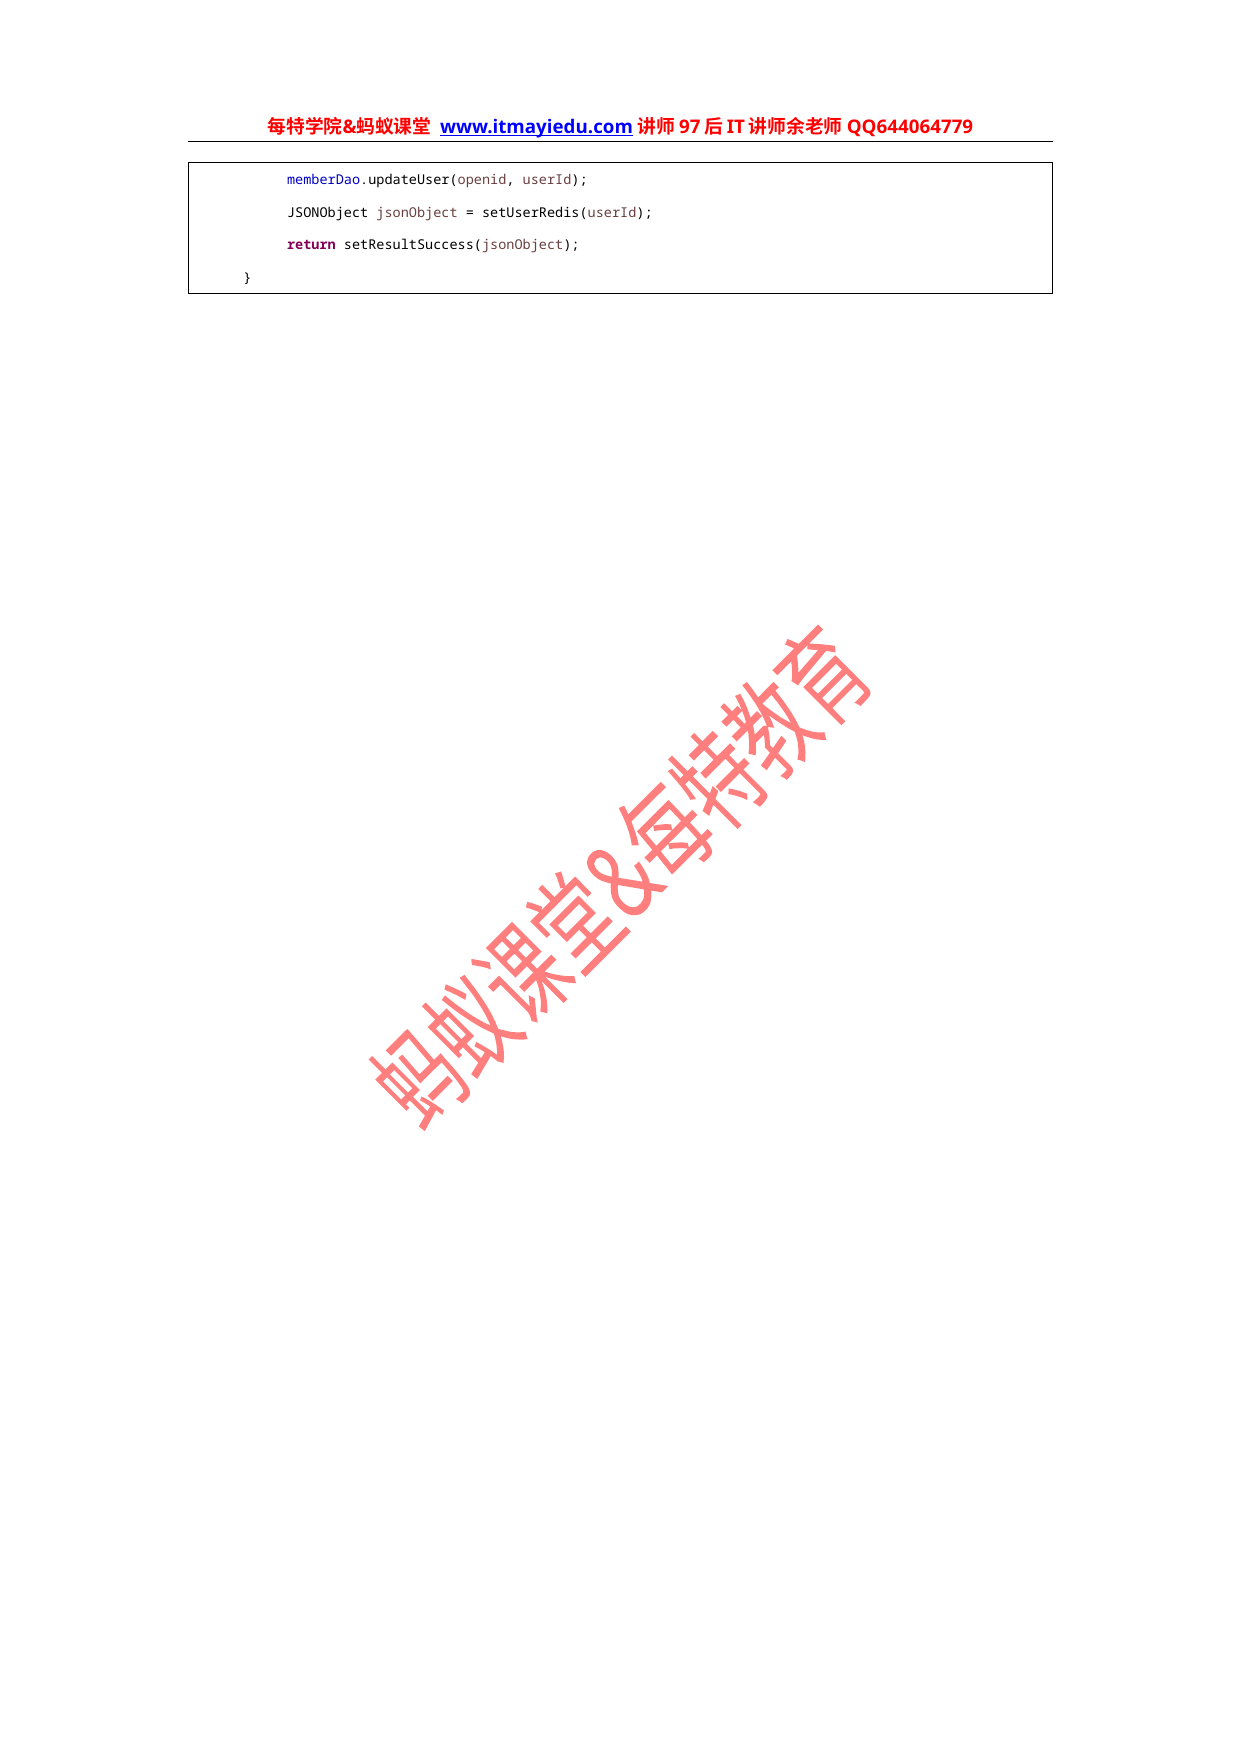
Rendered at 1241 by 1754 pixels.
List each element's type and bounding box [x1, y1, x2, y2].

table_header [189, 163, 1052, 293]
